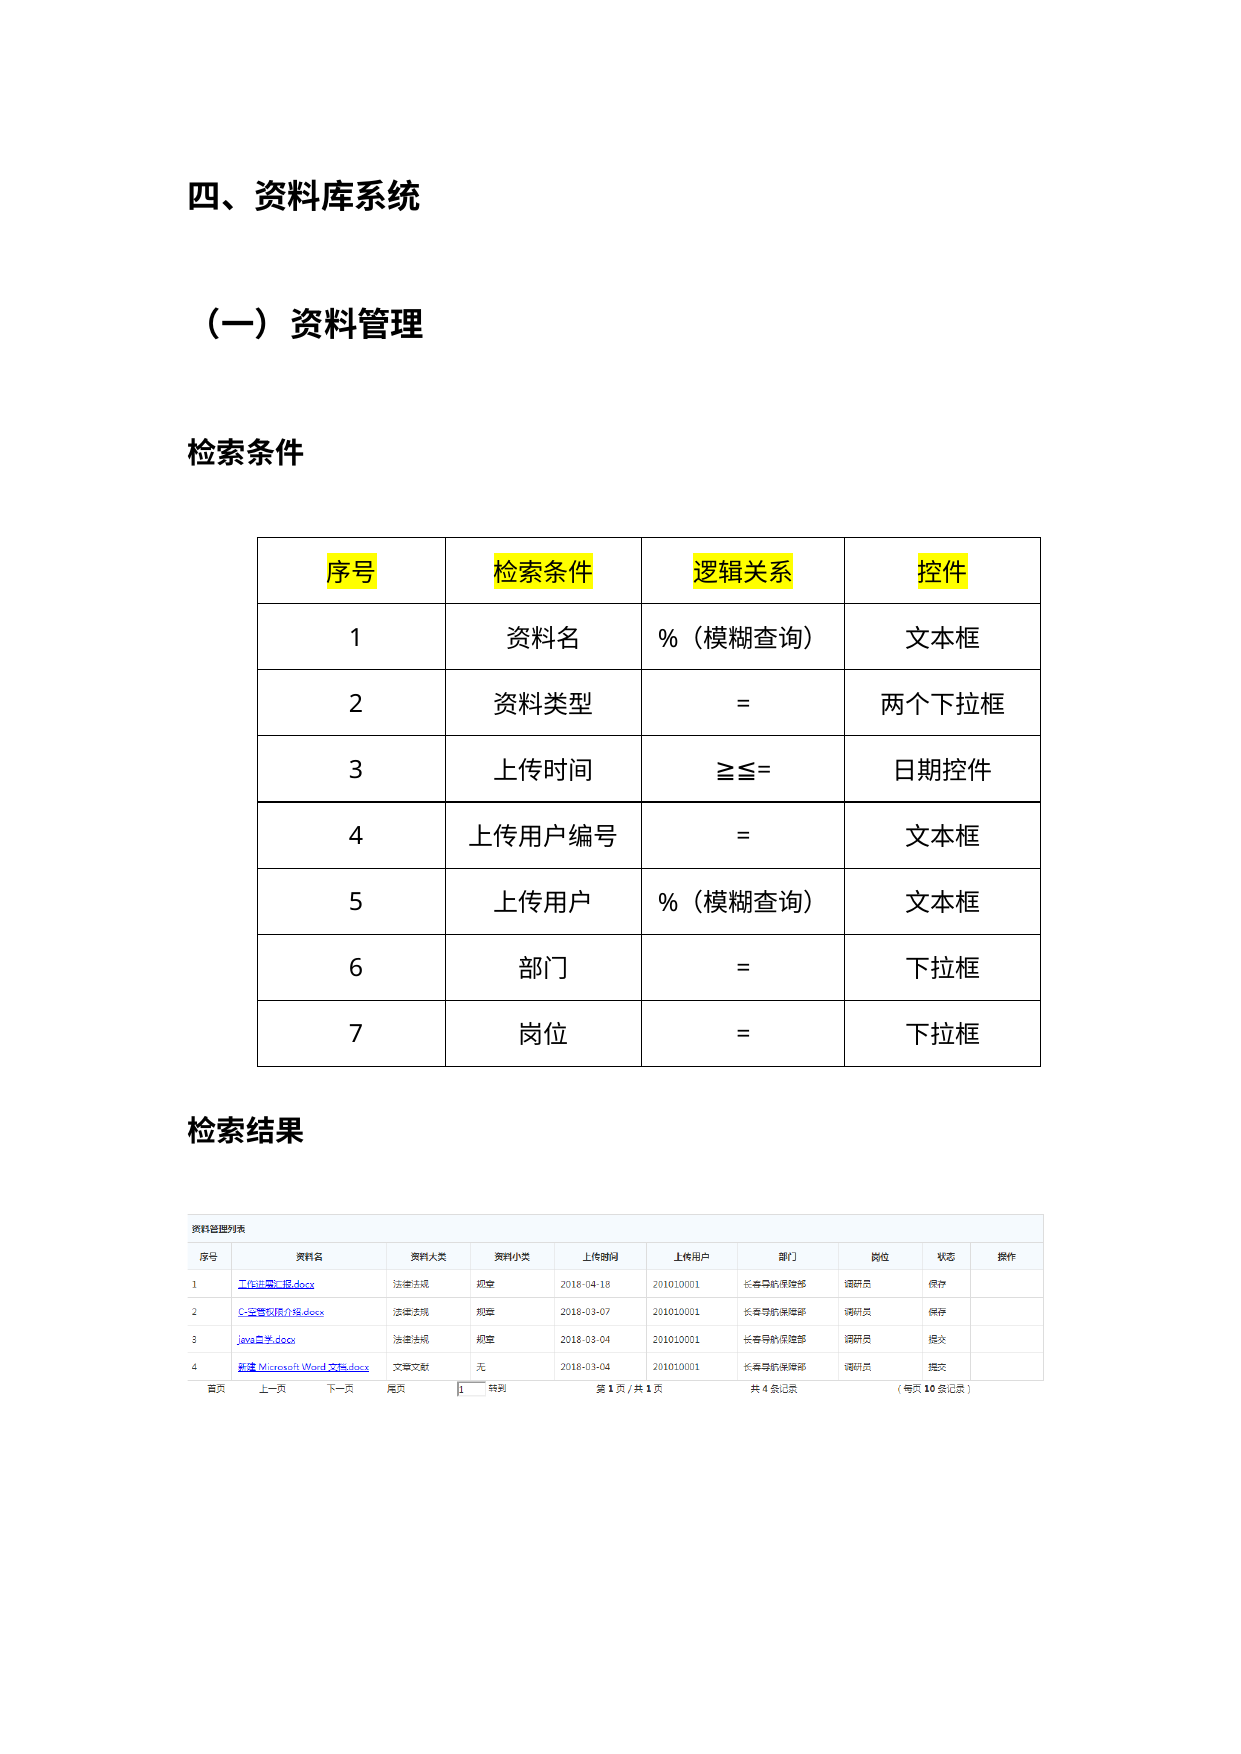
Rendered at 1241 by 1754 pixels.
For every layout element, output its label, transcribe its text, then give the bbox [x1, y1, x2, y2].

table_cell 资料类型 [446, 670, 641, 735]
table_cell 岗位 [446, 1001, 641, 1066]
table_cell [258, 604, 445, 669]
table_cell [258, 803, 445, 867]
table_cell [258, 1001, 445, 1066]
table_cell [258, 736, 445, 801]
table_cell 文本框 [845, 803, 1040, 867]
subtitle 资料管理 [187, 289, 1053, 354]
table_cell [258, 670, 445, 735]
table_cell [258, 935, 445, 999]
table_cell 上传用户编号 [446, 803, 641, 867]
table_cell 两个下拉框 [845, 670, 1040, 735]
table_cell 下拉框 [845, 935, 1040, 999]
picture [187, 1214, 1053, 1414]
table_cell [258, 869, 445, 933]
table_header 序号 [258, 538, 445, 603]
table_cell 下拉框 [845, 1001, 1040, 1066]
table_cell 日期控件 [845, 736, 1040, 801]
table_cell ≧≦= [642, 736, 844, 801]
table_cell 上传用户 [446, 869, 641, 933]
subtitle 检索条件 [187, 418, 1053, 483]
table_header 逻辑关系 [642, 538, 844, 603]
table_header 检索条件 [446, 538, 641, 603]
table_cell 资料名 [446, 604, 641, 669]
table_cell 文本框 [845, 869, 1040, 933]
table_cell = [642, 803, 844, 867]
table_cell %（模糊查询） [642, 604, 844, 669]
table_cell = [642, 1001, 844, 1066]
table_cell 上传时间 [446, 736, 641, 801]
subtitle 检索结果 [187, 1096, 1053, 1161]
table_cell = [642, 670, 844, 735]
table_cell = [642, 935, 844, 999]
table_header 控件 [845, 538, 1040, 603]
table_cell 文本框 [845, 604, 1040, 669]
table_cell %（模糊查询） [642, 869, 844, 933]
table_cell 部门 [446, 935, 641, 999]
subtitle 四、资料库系统 [187, 162, 1053, 227]
